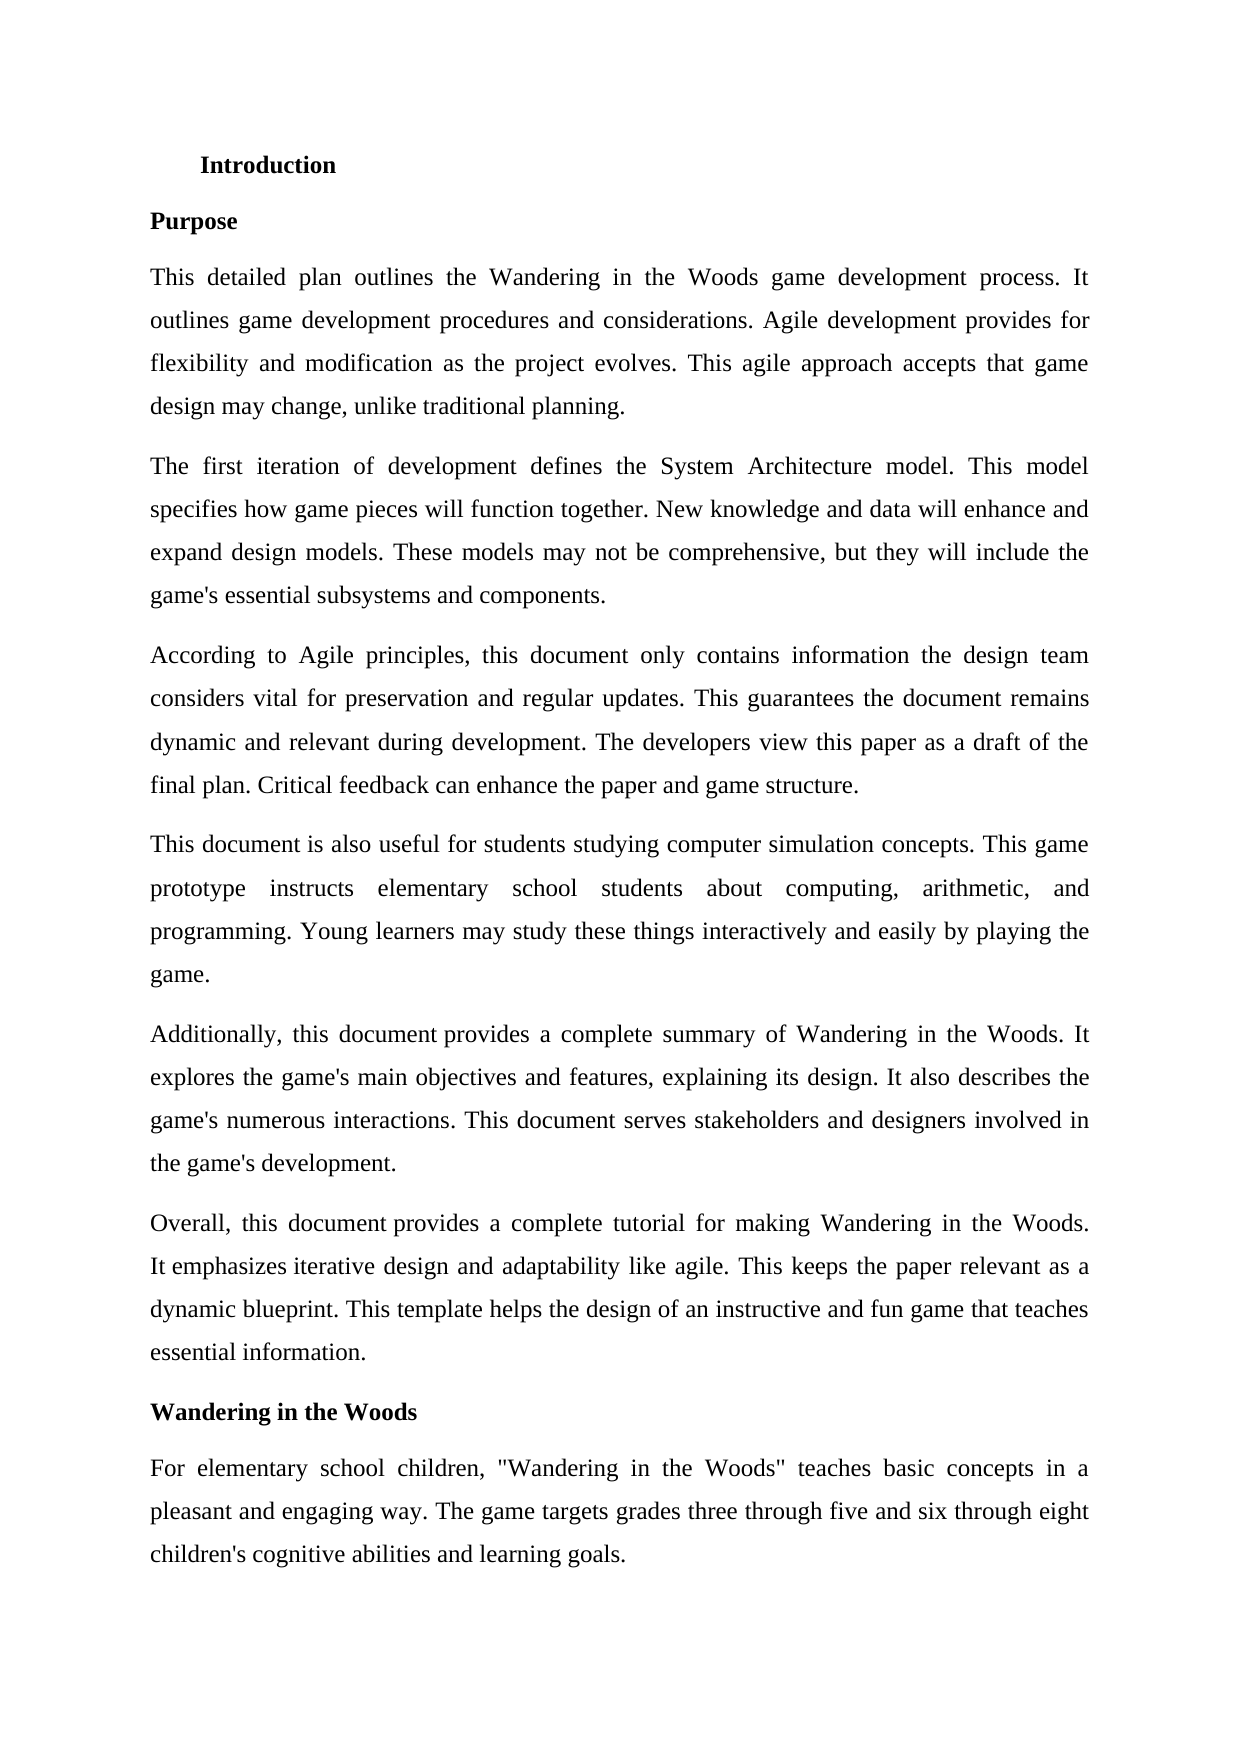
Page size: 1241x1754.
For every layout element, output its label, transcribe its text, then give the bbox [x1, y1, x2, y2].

subtitle Purpose [150, 206, 1090, 235]
text Overall, this document provides a complete tutorial for making Wandering in the Woods. It emphasizes iterative design and adaptability like agile. This keeps the paper relevant as a dynamic blueprint. This template helps the design of an instructive and fun game that teaches essential information. [150, 1208, 1090, 1366]
text According to Agile principles, this document only contains information the design team considers vital for preservation and regular updates. This guarantees the document remains dynamic and relevant during development. The developers view this paper as a draft of the final plan. Critical feedback can enhance the paper and game structure. [150, 640, 1090, 798]
text The first iteration of development defines the System Architecture model. This model specifies how game pieces will function together. New knowledge and data will enhance and expand design models. These models may not be comprehensive, but they will include the game's essential subsystems and components. [150, 451, 1090, 609]
text This detailed plan outlines the Wandering in the Woods game development process. It outlines game development procedures and considerations. Agile development provides for flexibility and modification as the project evolves. This agile approach accepts that game design may change, unlike traditional planning. [150, 262, 1090, 420]
text This document is also useful for students studying computer simulation concepts. This game prototype instructs elementary school students about computing, arithmetic, and programming. Young learners may study these things interactively and easily by playing the game. [150, 829, 1090, 988]
subtitle Introduction [200, 150, 1090, 179]
subtitle Wandering in the Woods [150, 1397, 1090, 1426]
text For elementary school children, "Wandering in the Woods" teaches basic concepts in a pleasant and engaging way. The game targets grades three through five and six through eight children's cognitive abilities and learning goals. [150, 1453, 1090, 1568]
text Additionally, this document provides a complete summary of Wandering in the Woods. It explores the game's main objectives and features, explaining its design. It also describes the game's numerous interactions. This document serves stakeholders and designers involved in the game's development. [150, 1019, 1090, 1177]
